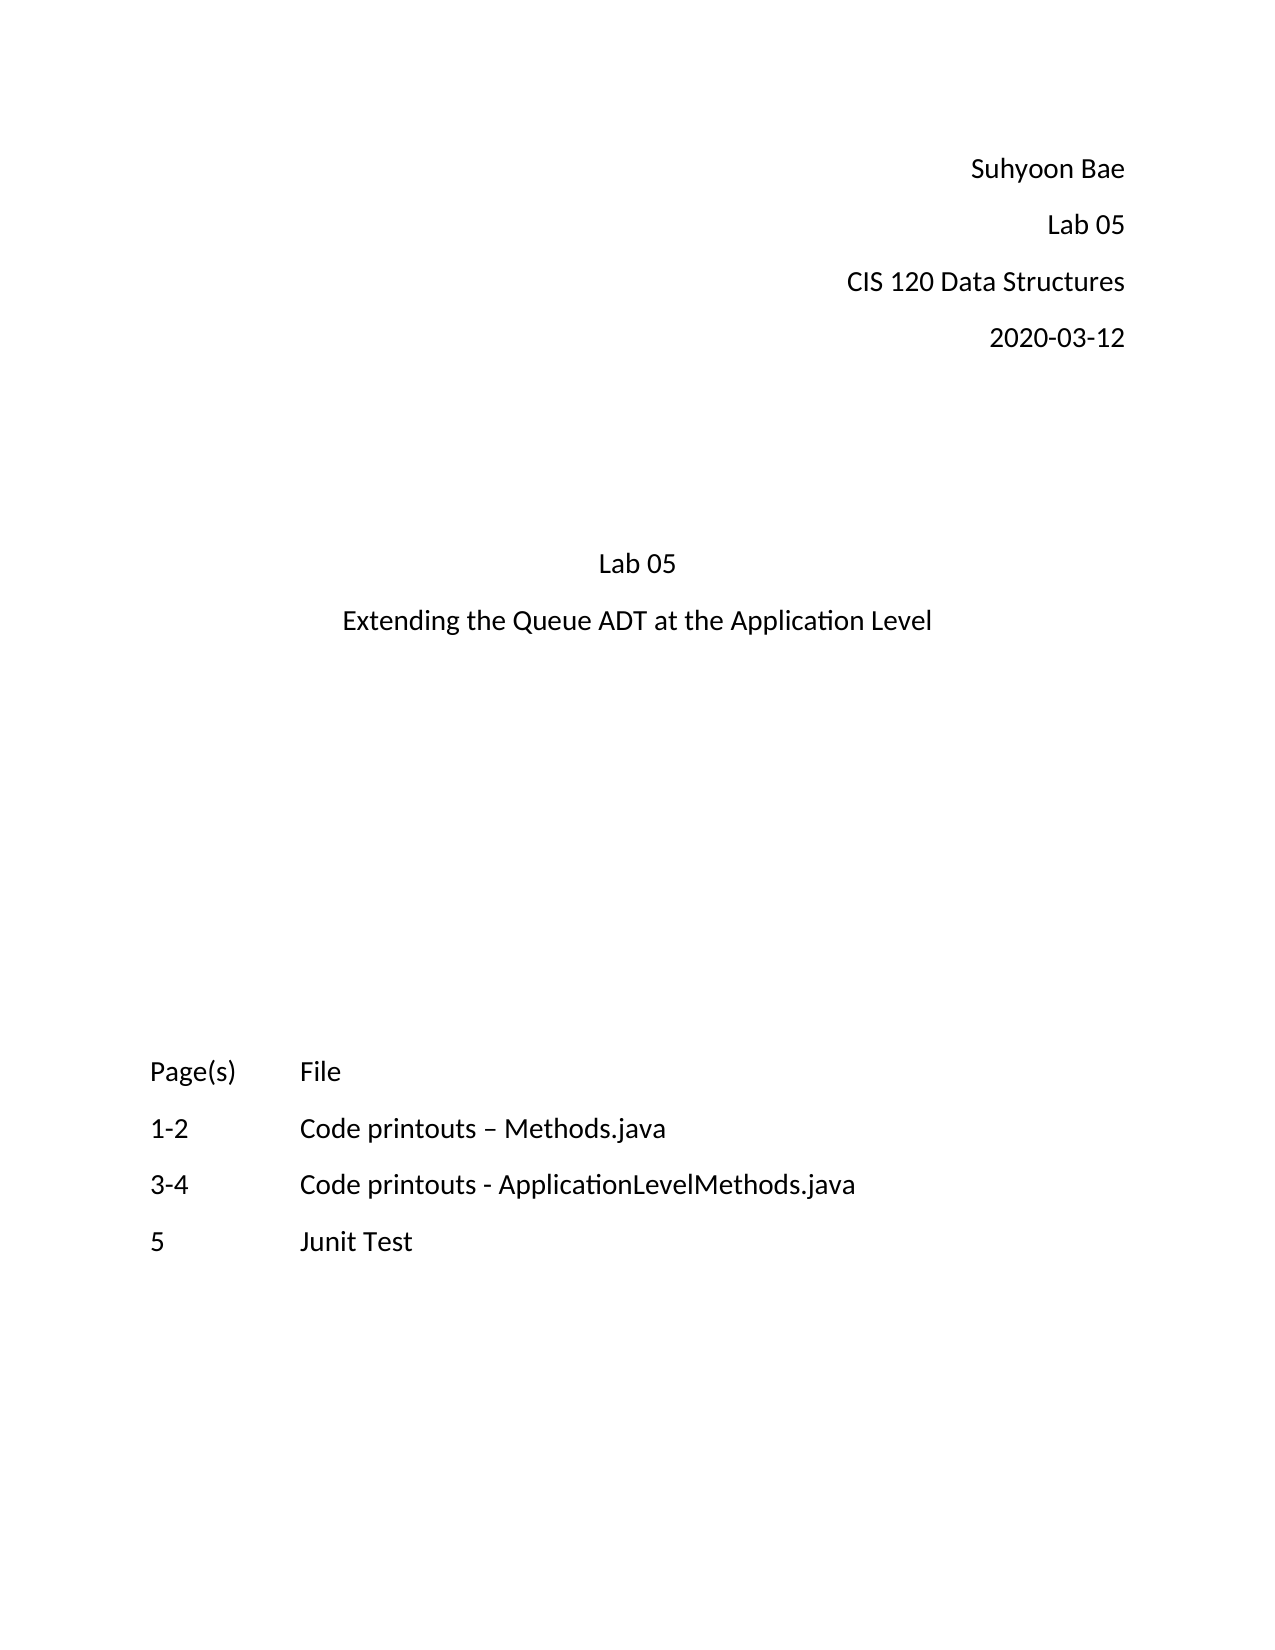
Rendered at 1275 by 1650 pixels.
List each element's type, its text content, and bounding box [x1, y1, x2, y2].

text 2020-03-12 [150, 319, 1125, 355]
text 3-4 Code printouts - ApplicationLevelMethods.java [150, 1166, 1125, 1202]
text 1-2 Code printouts – Methods.java [150, 1110, 1125, 1145]
text Lab 05 [150, 206, 1125, 242]
text Extending the Queue ADT at the Application Level [150, 602, 1125, 637]
text 5 Junit Test [150, 1223, 1125, 1258]
text Page(s) File [150, 1053, 1125, 1089]
text CIS 120 Data Structures [150, 263, 1125, 298]
text Lab 05 [150, 545, 1125, 581]
text Suhyoon Bae [150, 150, 1125, 186]
